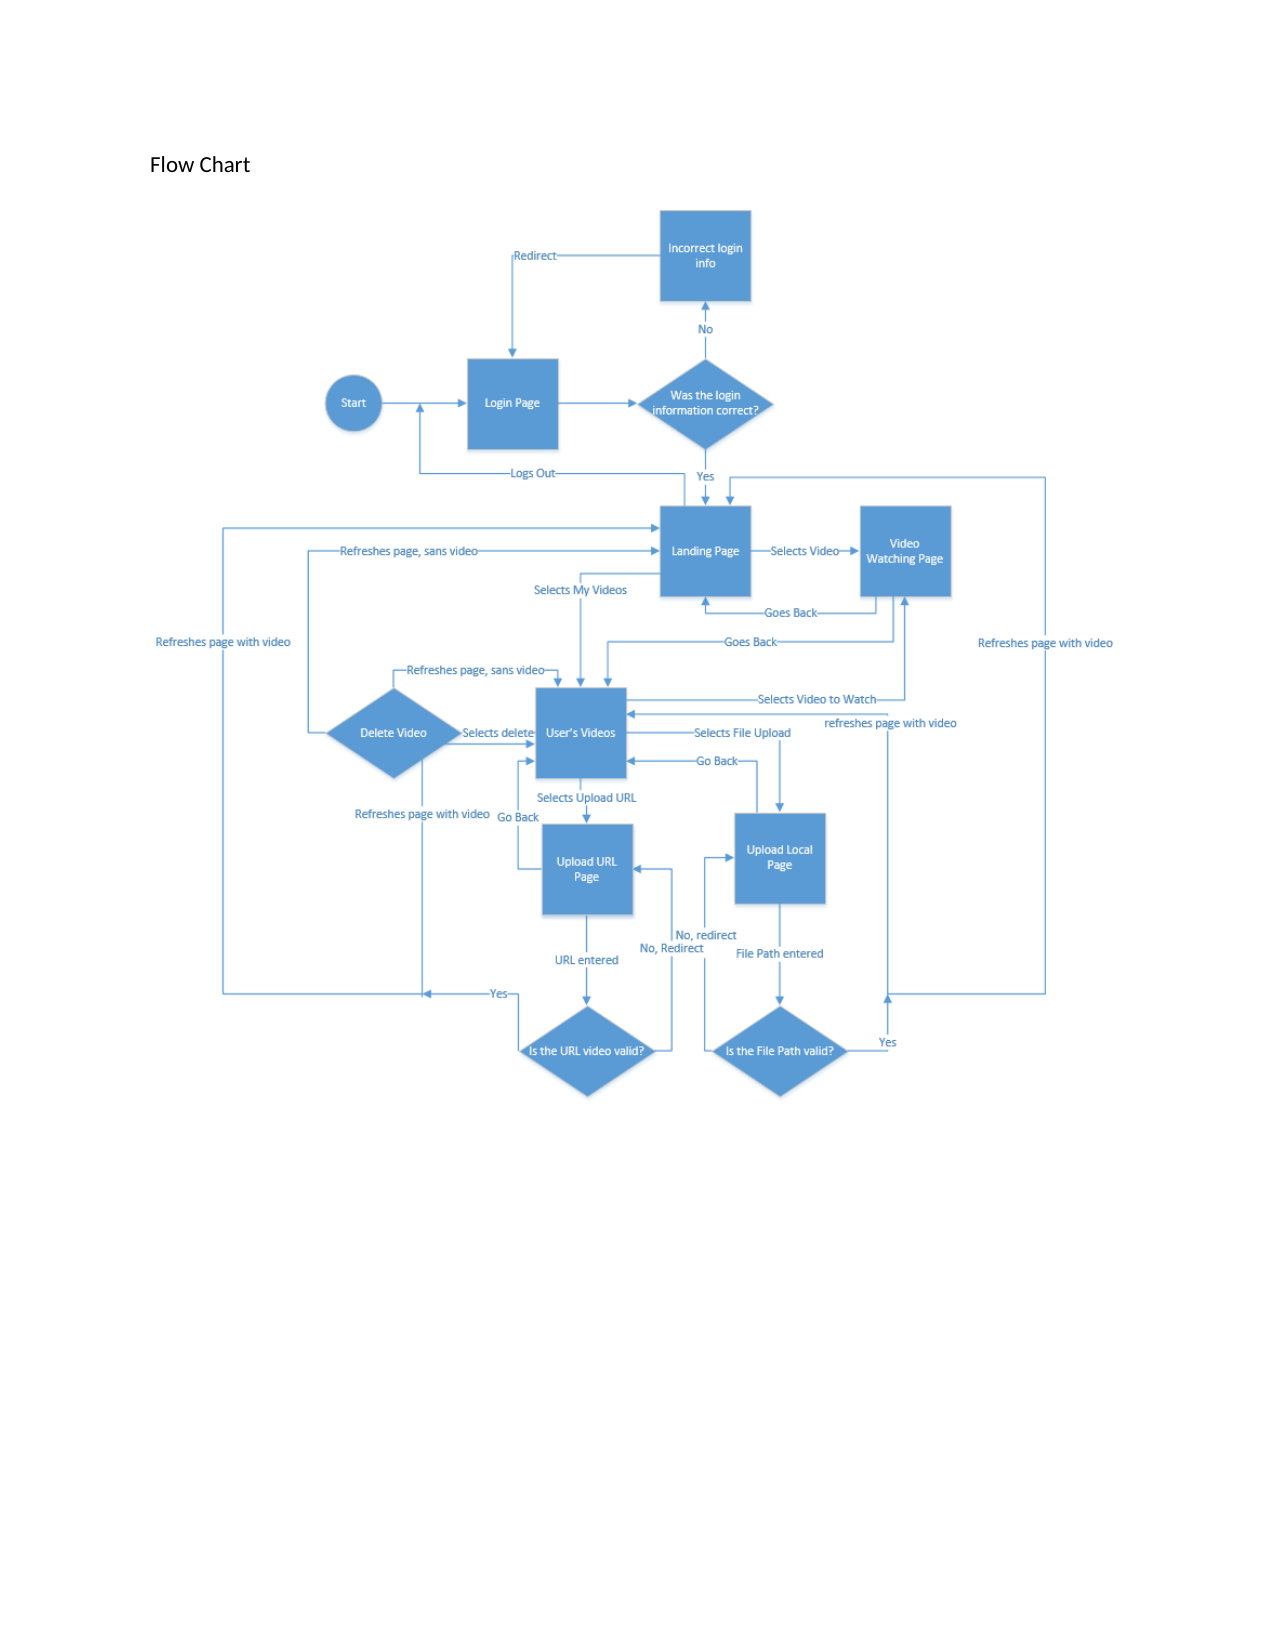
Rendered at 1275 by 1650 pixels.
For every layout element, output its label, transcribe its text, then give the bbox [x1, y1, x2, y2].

text Flow Chart [150, 150, 1125, 178]
picture [150, 196, 1125, 1106]
